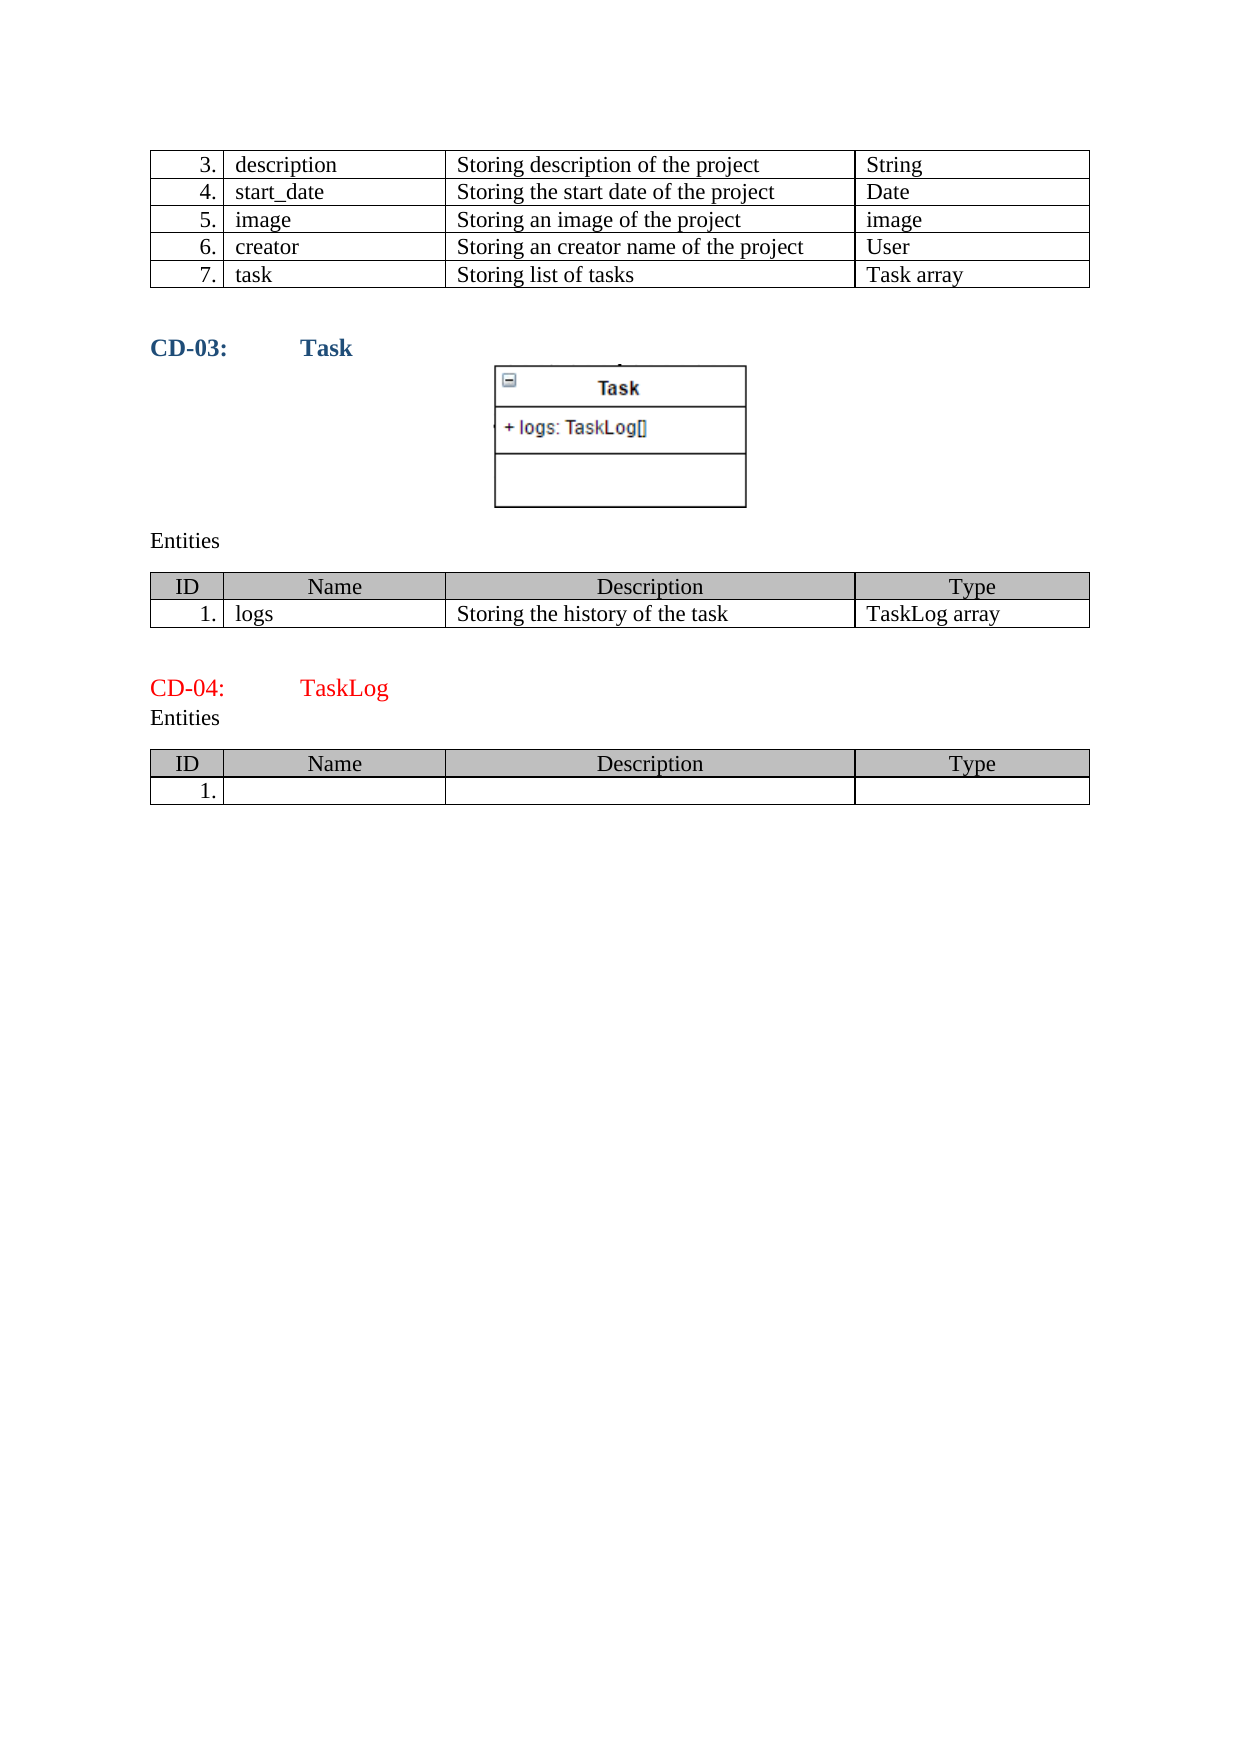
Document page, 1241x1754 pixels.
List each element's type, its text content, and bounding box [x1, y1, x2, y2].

picture [493, 364, 747, 508]
table_cell logs [224, 600, 445, 627]
table_cell description [224, 151, 445, 177]
table_cell Storing description of the project [446, 151, 854, 177]
table_cell creator [224, 233, 445, 259]
table_cell task [224, 261, 445, 287]
table_header Description [446, 573, 854, 599]
table_cell [151, 778, 223, 804]
table_cell Storing the history of the task [446, 600, 854, 627]
table_cell Date [856, 179, 1089, 205]
table_header Name [224, 573, 445, 599]
table_cell User [856, 233, 1089, 259]
table_header Name [224, 750, 445, 776]
text Entities [150, 704, 1090, 730]
table_cell Storing list of tasks [446, 261, 854, 287]
table_cell String [856, 151, 1089, 177]
table_cell Storing the start date of the project [446, 179, 854, 205]
table_cell Storing an image of the project [446, 206, 854, 232]
text Entities [150, 527, 1090, 553]
table_cell image [856, 206, 1089, 232]
table_header ID [151, 750, 223, 776]
table_cell Task array [856, 261, 1089, 287]
table_header Description [446, 750, 854, 776]
table_cell Storing an creator name of the project [446, 233, 854, 259]
table_cell [446, 778, 854, 804]
subtitle TaskLog [150, 673, 1090, 702]
table_cell TaskLog array [856, 600, 1089, 627]
table_cell [151, 206, 223, 232]
table_cell [151, 600, 223, 627]
table_cell start_date [224, 179, 445, 205]
table_cell [856, 778, 1089, 804]
table_cell [151, 179, 223, 205]
table_header Type [856, 750, 1089, 776]
table_header ID [151, 573, 223, 599]
table_cell [151, 261, 223, 287]
table_cell [224, 778, 445, 804]
table_cell image [224, 206, 445, 232]
table_cell [151, 233, 223, 259]
table_header Type [856, 573, 1089, 599]
subtitle Task [150, 333, 1090, 362]
table_cell [151, 151, 223, 177]
